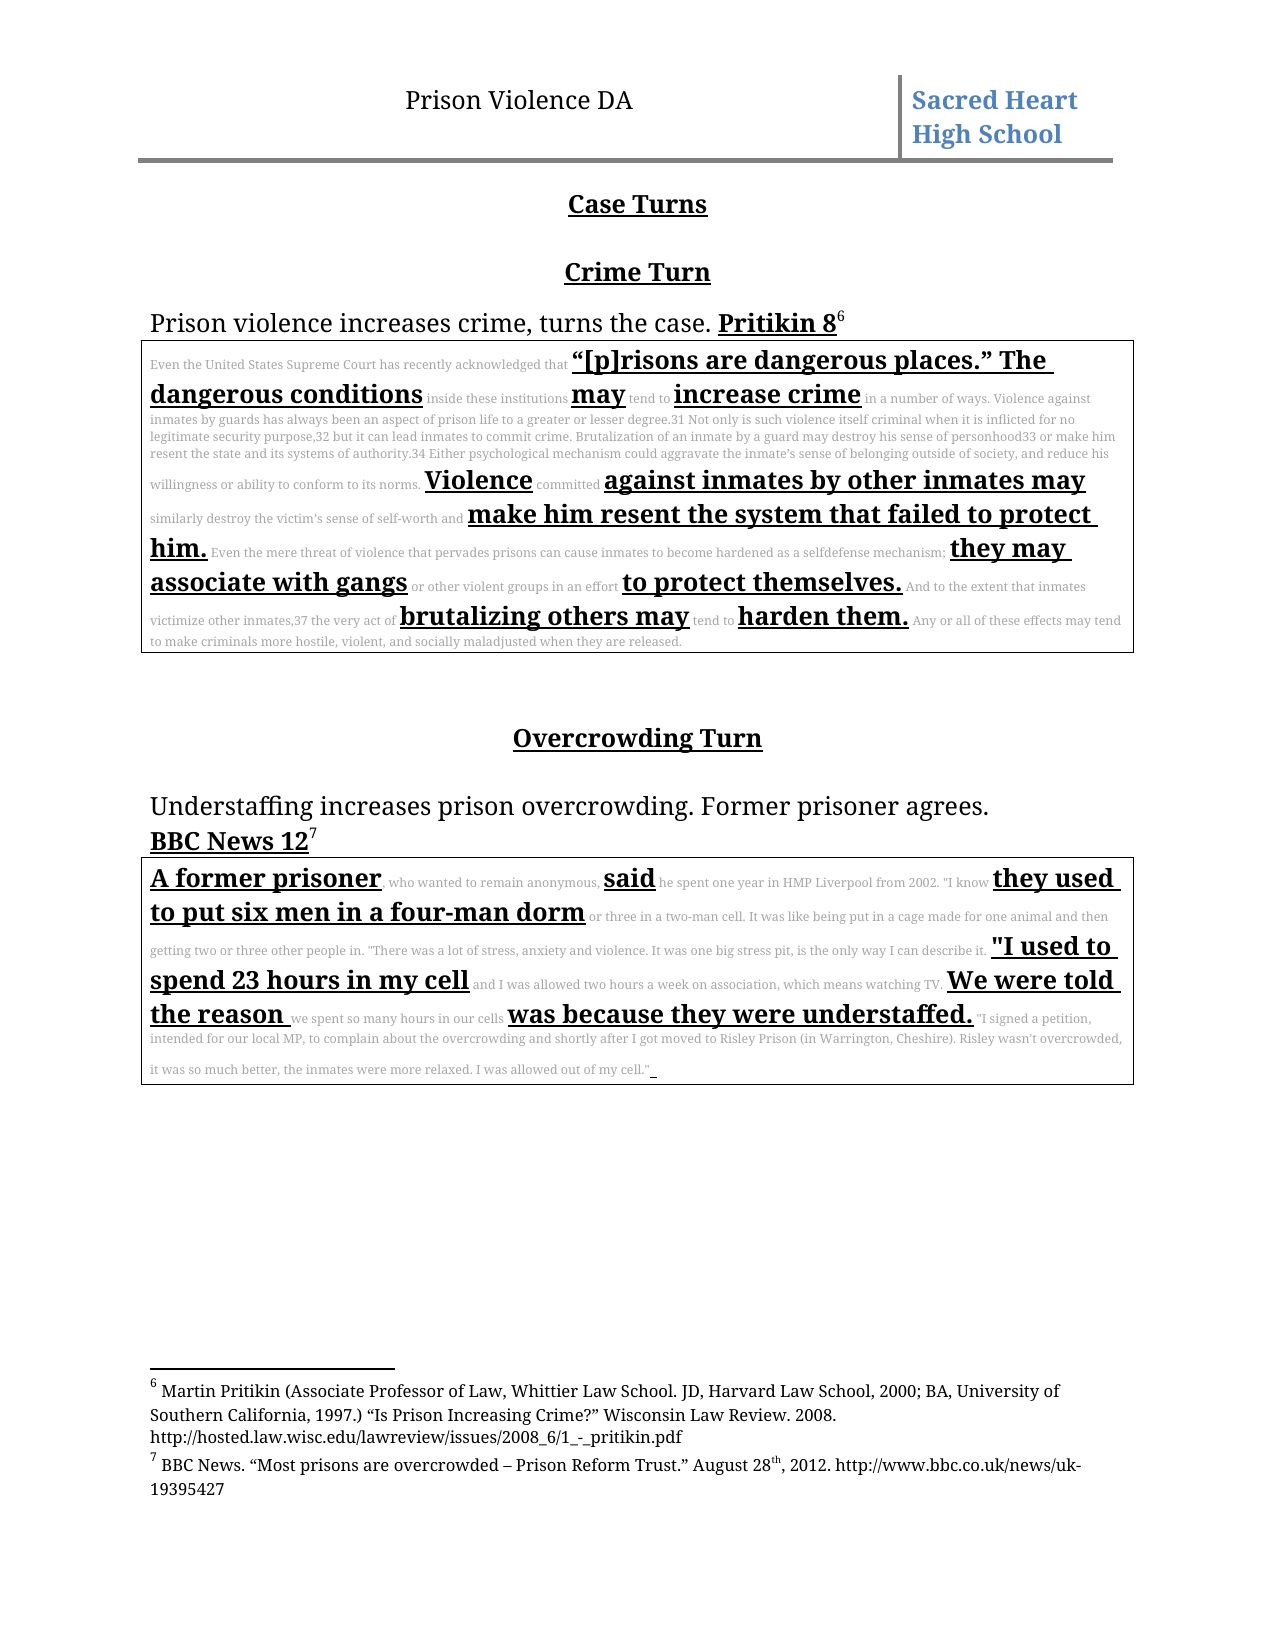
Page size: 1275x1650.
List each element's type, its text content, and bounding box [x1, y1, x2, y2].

subtitle Case Turns [150, 186, 1125, 221]
subtitle Crime Turn [150, 254, 1125, 289]
text A former prisoner, who wanted to remain anonymous, said he spent one year in HMP Liverpool from 2002. "I know they used to put six men in a four-man dorm or three in a two-man cell. It was like being put in a cage made for one animal and then getting two or three other people in. "There was a lot of stress, anxiety and violence. It was one big stress pit, is the only way I can describe it. "I used to spend 23 hours in my cell and I was allowed two hours a week on association, which means watching TV. We were told the reason we spent so many hours in our cells was because they were understaffed. "I signed a petition, intended for our local MP, to complain about the overcrowding and shortly after I got moved to Risley Prison (in Warrington, Cheshire). Risley wasn't overcrowded, it was so much better, the inmates were more relaxed. I was allowed out of my cell." [142, 858, 1133, 1084]
text Understaffing increases prison overcrowding. Former prisoner agrees. [150, 789, 1125, 823]
subtitle Overcrowding Turn [150, 721, 1125, 755]
text Even the United States Supreme Court has recently acknowledged that “[p]risons are dangerous places.” The dangerous conditions inside these institutions may tend to increase crime in a number of ways. Violence against inmates by guards has always been an aspect of prison life to a greater or lesser degree.31 Not only is such violence itself criminal when it is inflicted for no legitimate security purpose,32 but it can lead inmates to commit crime. Brutalization of an inmate by a guard may destroy his sense of personhood33 or make him resent the state and its systems of authority.34 Either psychological mechanism could aggravate the inmate’s sense of belonging outside of society, and reduce his willingness or ability to conform to its norms. Violence committed against inmates by other inmates may similarly destroy the victim’s sense of self-worth and make him resent the system that failed to protect him. Even the mere threat of violence that pervades prisons can cause inmates to become hardened as a selfdefense mechanism; they may associate with gangs or other violent groups in an effort to protect themselves. And to the extent that inmates victimize other inmates,37 the very act of brutalizing others may tend to harden them. Any or all of these effects may tend to make criminals more hostile, violent, and socially maladjusted when they are released. [142, 341, 1133, 652]
text Prison violence increases crime, turns the case. Pritikin 8 [150, 306, 1125, 340]
text BBC News 12 [150, 823, 1125, 857]
